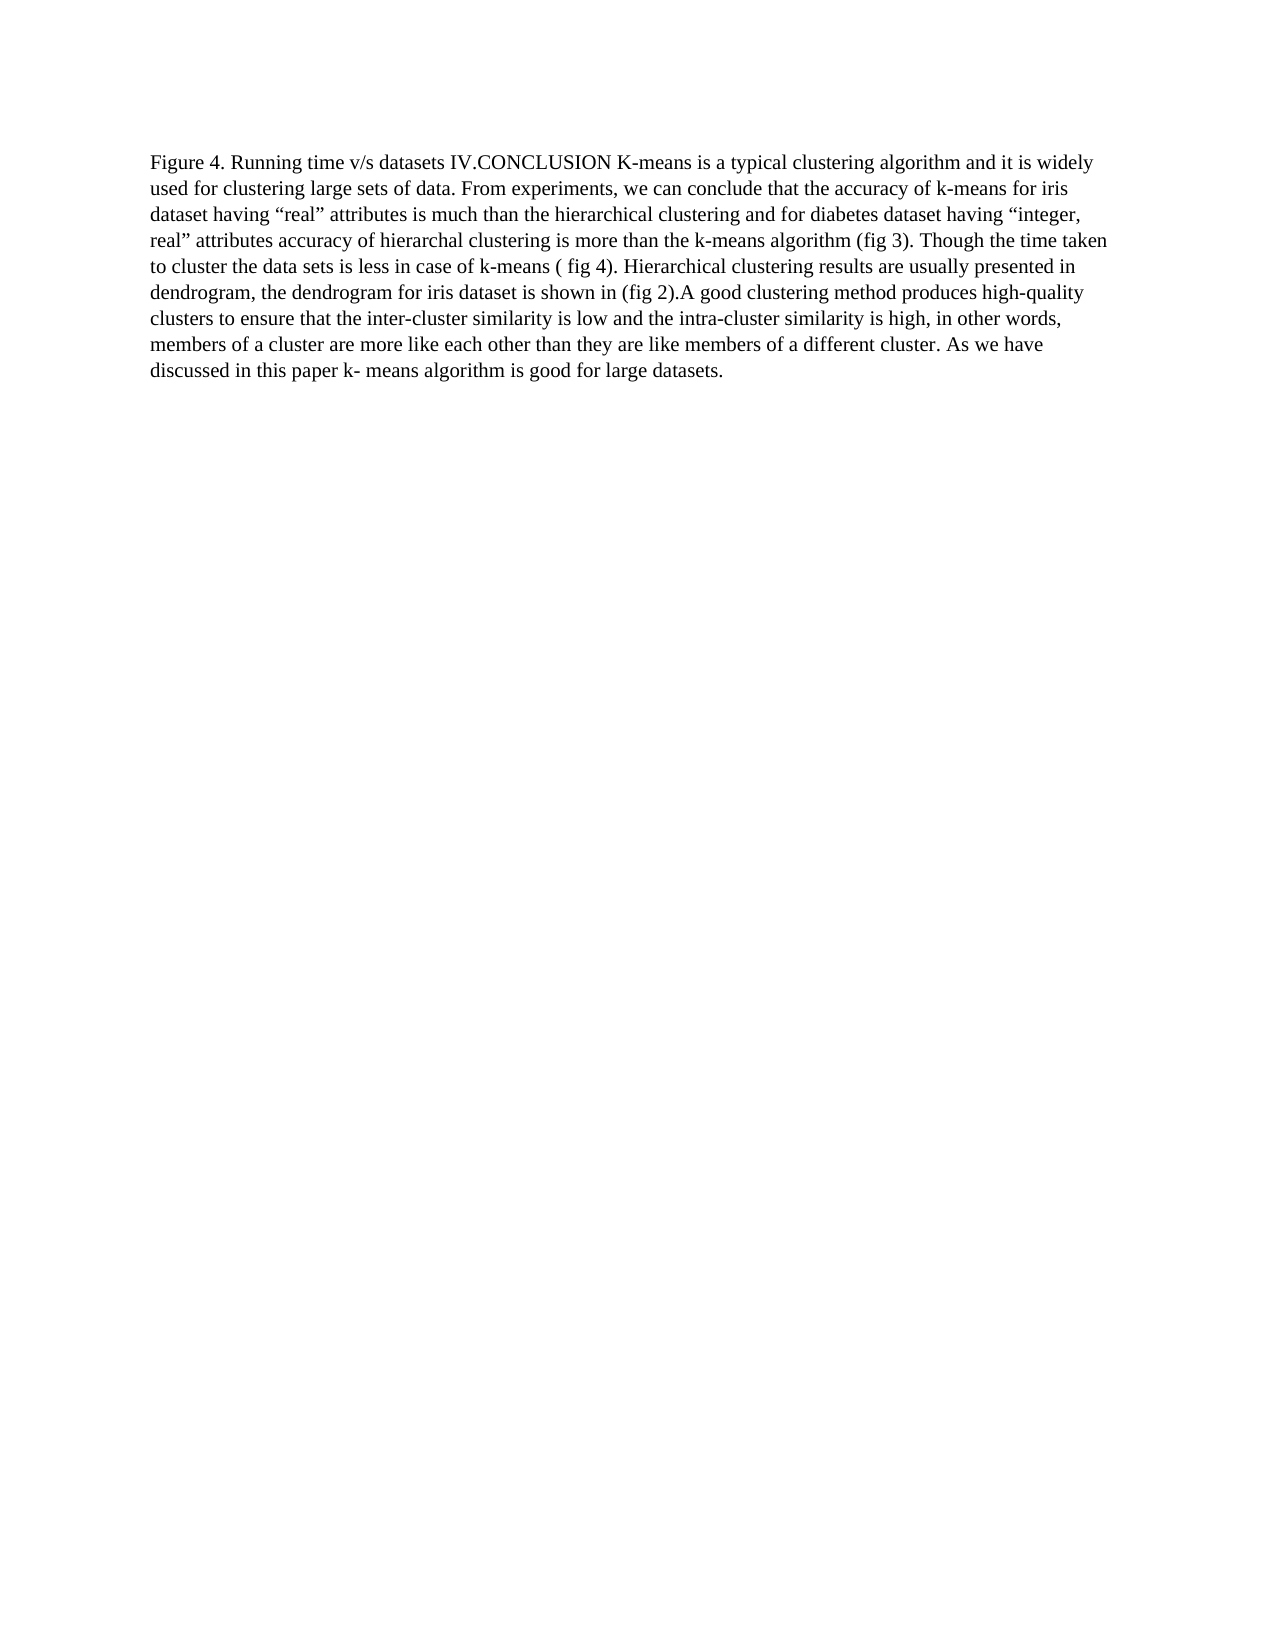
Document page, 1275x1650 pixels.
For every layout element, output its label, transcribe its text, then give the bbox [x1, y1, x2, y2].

text Figure 4. Running time v/s datasets IV.CONCLUSION K-means is a typical clustering algorithm and it is widely used for clustering large sets of data. From experiments, we can conclude that the accuracy of k-means for iris dataset having “real” attributes is much than the hierarchical clustering and for diabetes dataset having “integer, real” attributes accuracy of hierarchal clustering is more than the k-means algorithm (fig 3). Though the time taken to cluster the data sets is less in case of k-means ( fig 4). Hierarchical clustering results are usually presented in dendrogram, the dendrogram for iris dataset is shown in (fig 2).A good clustering method produces high-quality clusters to ensure that the inter-cluster similarity is low and the intra-cluster similarity is high, in other words, members of a cluster are more like each other than they are like members of a different cluster. As we have discussed in this paper k- means algorithm is good for large datasets. [150, 150, 1125, 382]
